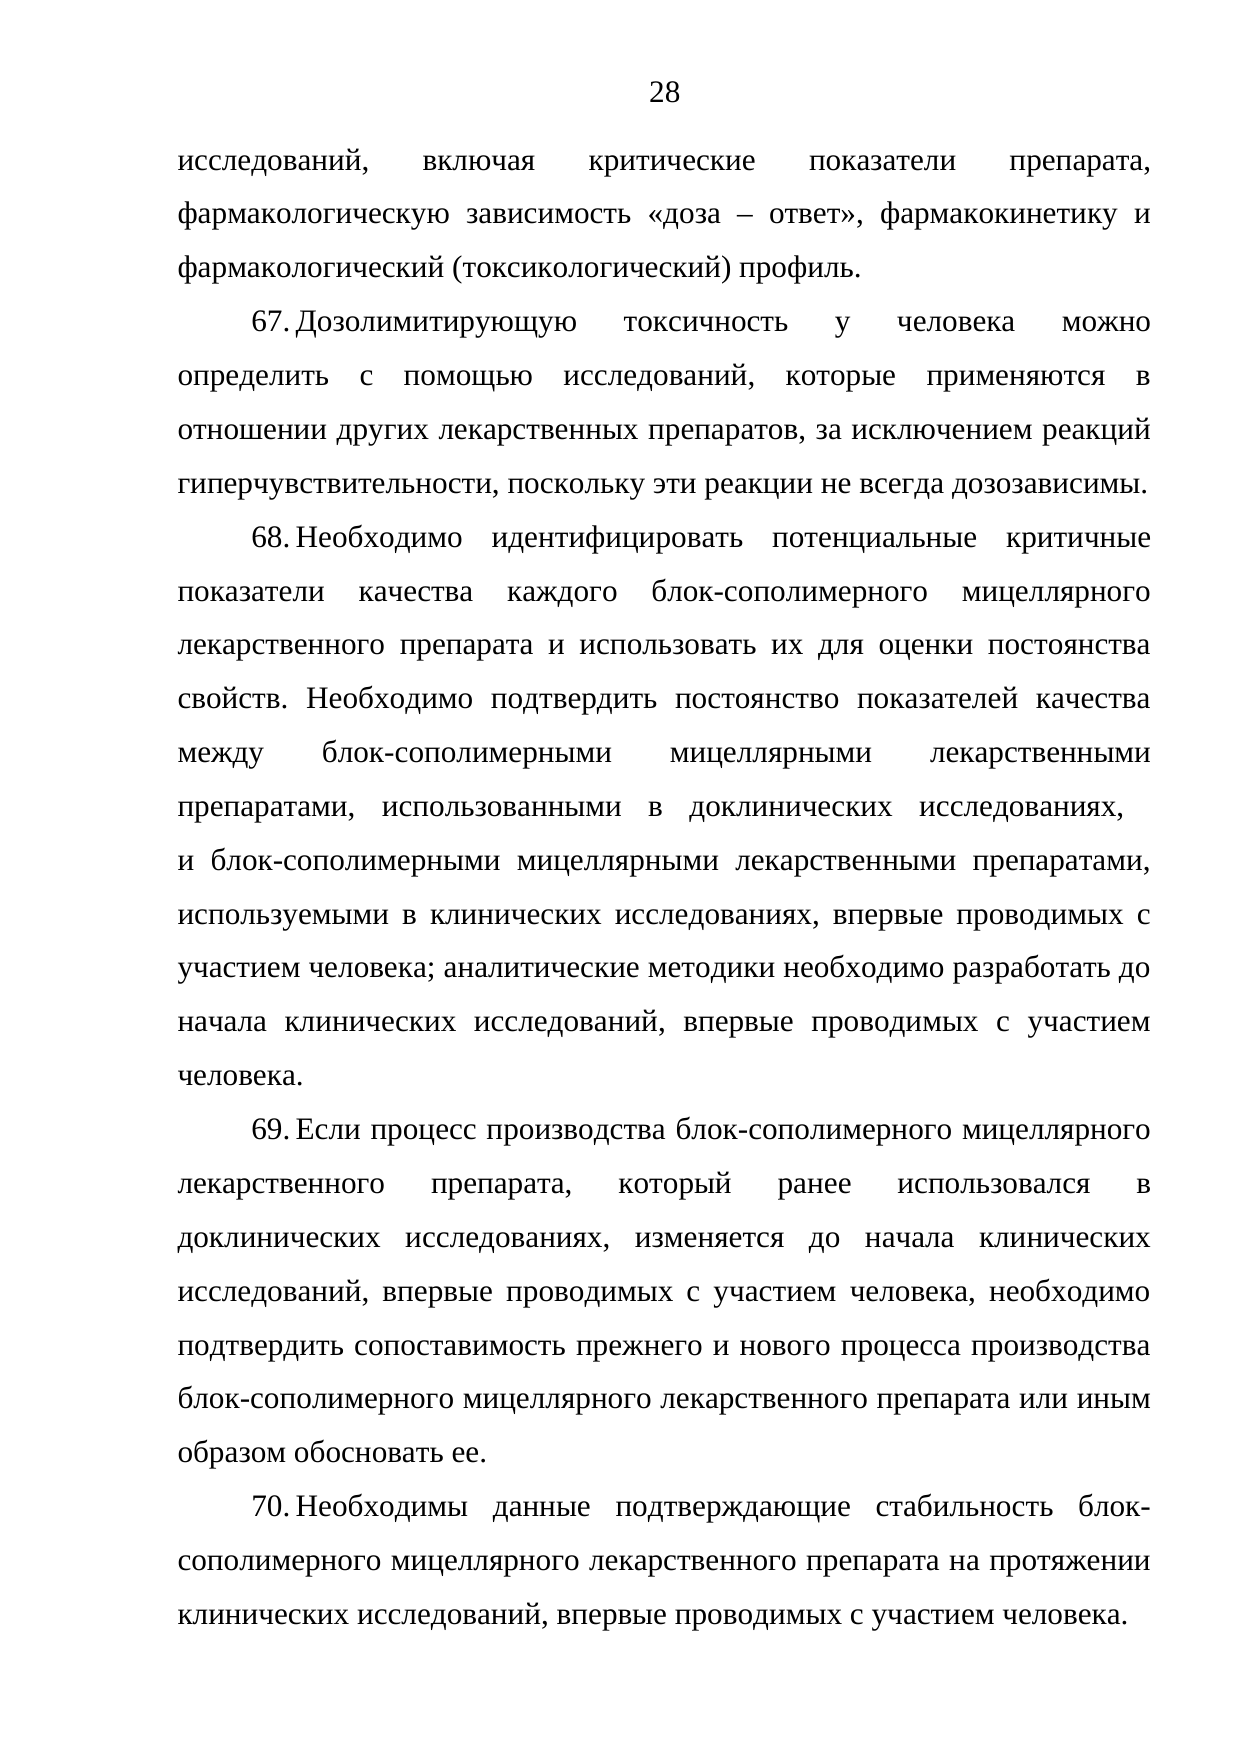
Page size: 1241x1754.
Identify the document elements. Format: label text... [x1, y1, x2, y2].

list Необходимо идентифицировать потенциальные критичные показатели качества каждого блок-сополимерного мицеллярного лекарственного препарата и использовать их для оценки постоянства свойств. Необходимо подтвердить постоянство показателей качества между блок-сополимерными мицеллярными лекарственными препаратами, использованными в доклинических исследованиях, и блок-сополимерными мицеллярными лекарственными препаратами, используемыми в клинических исследованиях, впервые проводимых с участием человека; аналитические методики необходимо разработать до начала клинических исследований, впервые проводимых с участием человека. [177, 518, 1152, 1092]
list Дозолимитирующую токсичность у человека можно определить с помощью исследований, которые применяются в отношении других лекарственных препаратов, за исключением реакций гиперчувствительности, поскольку эти реакции не всегда дозозависимы. [177, 302, 1152, 500]
list Необходимы данные подтверждающие стабильность блок-сополимерного мицеллярного лекарственного препарата на протяжении клинических исследований, впервые проводимых с участием человека. [177, 1487, 1152, 1631]
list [177, 141, 1152, 284]
list Если процесс производства блок-сополимерного мицеллярного лекарственного препарата, который ранее использовался в доклинических исследованиях, изменяется до начала клинических исследований, впервые проводимых с участием человека, необходимо подтвердить сопоставимость прежнего и нового процесса производства блок-сополимерного мицеллярного лекарственного препарата или иным образом обосновать ее. [177, 1110, 1152, 1469]
